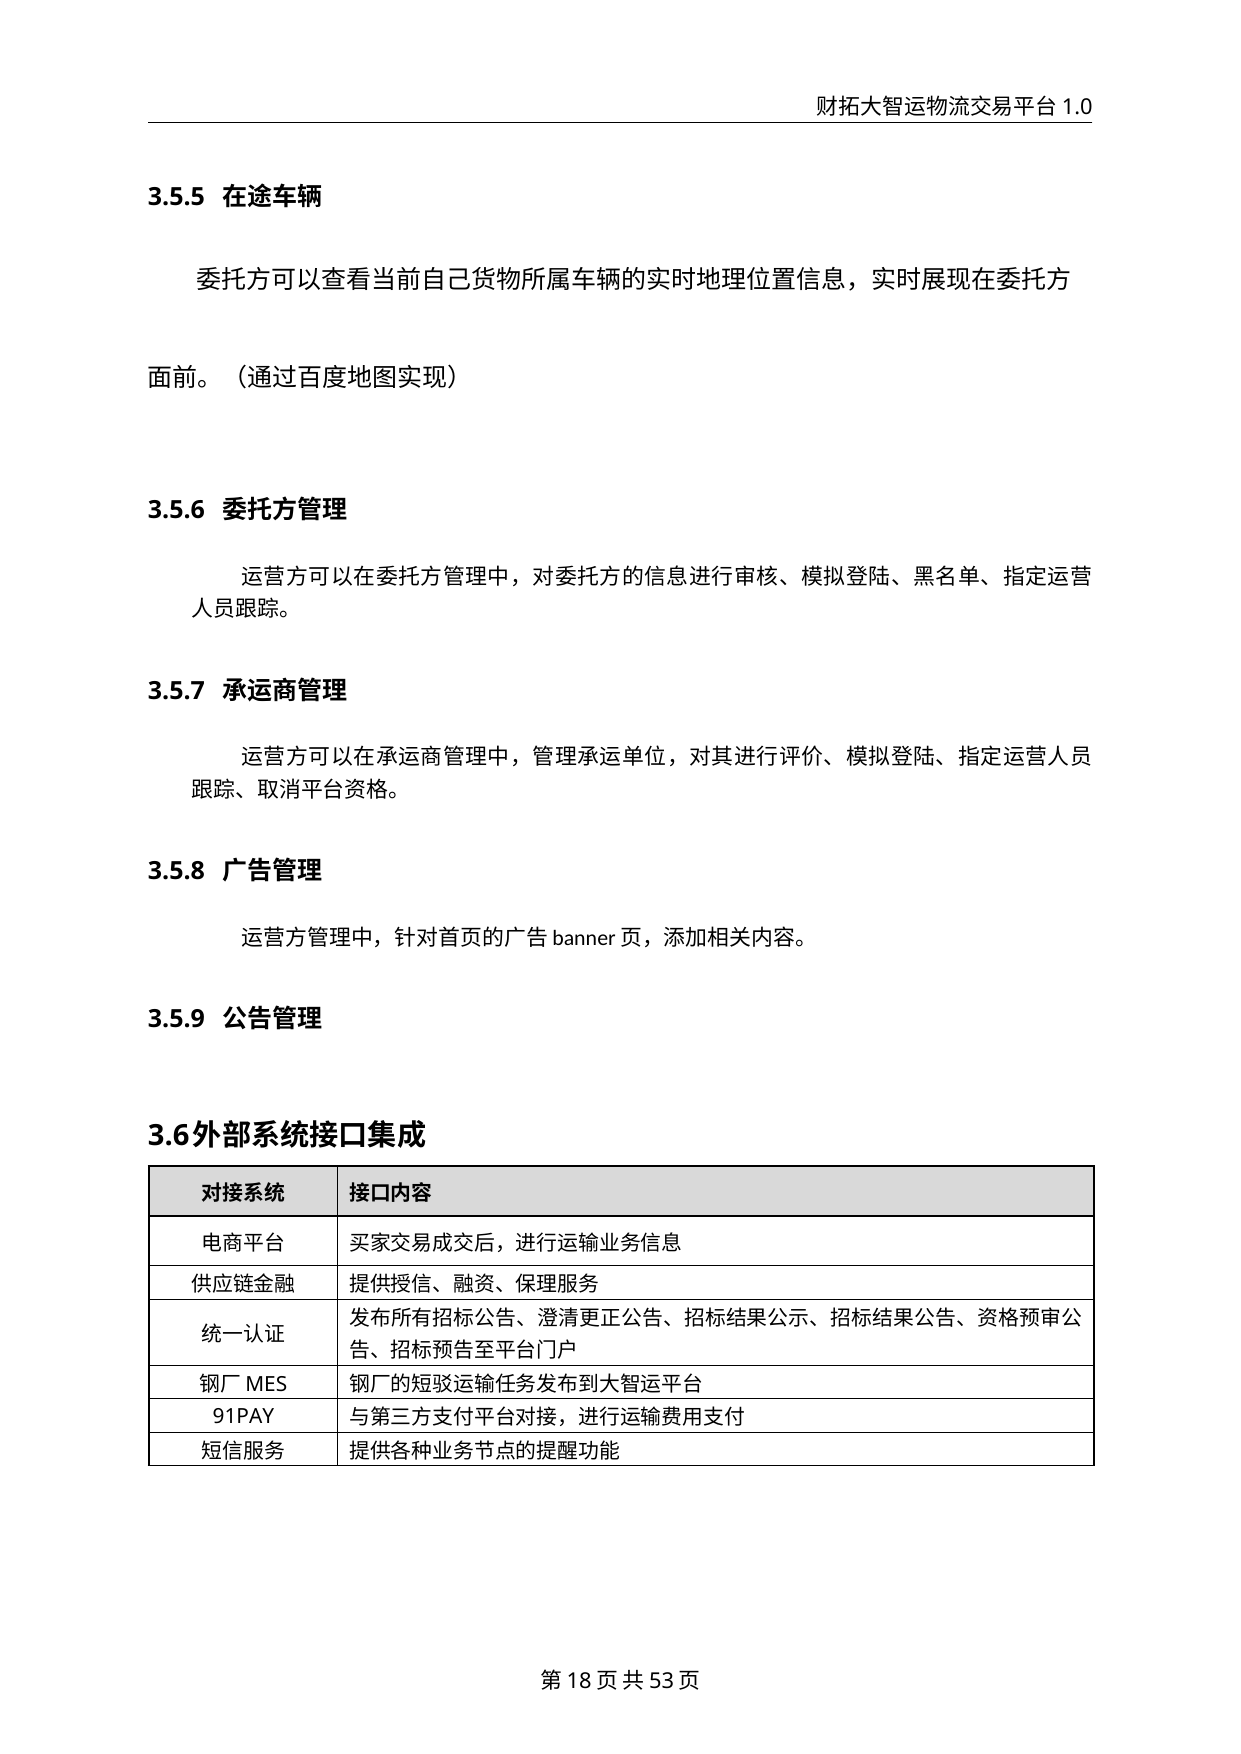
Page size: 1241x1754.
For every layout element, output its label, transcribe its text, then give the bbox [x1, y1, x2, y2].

table_cell 钢厂的短驳运输任务发布到大智运平台 [338, 1366, 1093, 1398]
table_header 接口内容 [338, 1167, 1093, 1215]
subtitle 广告管理 [148, 836, 1092, 901]
table_cell 电商平台 [150, 1217, 337, 1265]
table_header 对接系统 [150, 1167, 337, 1215]
table_cell 买家交易成交后，进行运输业务信息 [338, 1217, 1093, 1265]
subtitle 公告管理 [148, 984, 1092, 1049]
text 运营方管理中，针对首页的广告banner页，添加相关内容。 [191, 919, 1092, 952]
table_cell 提供授信、融资、保理服务 [338, 1266, 1093, 1299]
subtitle 外部系统接口集成 [148, 1100, 1092, 1165]
subtitle 委托方管理 [148, 475, 1092, 540]
text 运营方可以在承运商管理中，管理承运单位，对其进行评价、模拟登陆、指定运营人员跟踪、取消平台资格。 [191, 739, 1092, 804]
table_cell 钢厂MES [150, 1366, 337, 1398]
subtitle 在途车辆 [148, 162, 1092, 227]
table_cell 供应链金融 [150, 1266, 337, 1299]
table_cell 91PAY [150, 1399, 337, 1432]
table_cell 提供各种业务节点的提醒功能 [338, 1433, 1093, 1465]
text 运营方可以在委托方管理中，对委托方的信息进行审核、模拟登陆、黑名单、指定运营人员跟踪。 [191, 558, 1092, 623]
subtitle 承运商管理 [148, 656, 1092, 721]
table_cell 统一认证 [150, 1300, 337, 1365]
text 委托方可以查看当前自己货物所属车辆的实时地理位置信息，实时展现在委托方面前。（通过百度地图实现） [148, 245, 1092, 408]
table_cell 发布所有招标公告、澄清更正公告、招标结果公示、招标结果公告、资格预审公告、招标预告至平台门户 [338, 1300, 1093, 1365]
table_cell 短信服务 [150, 1433, 337, 1465]
table_cell 与第三方支付平台对接，进行运输费用支付 [338, 1399, 1093, 1432]
